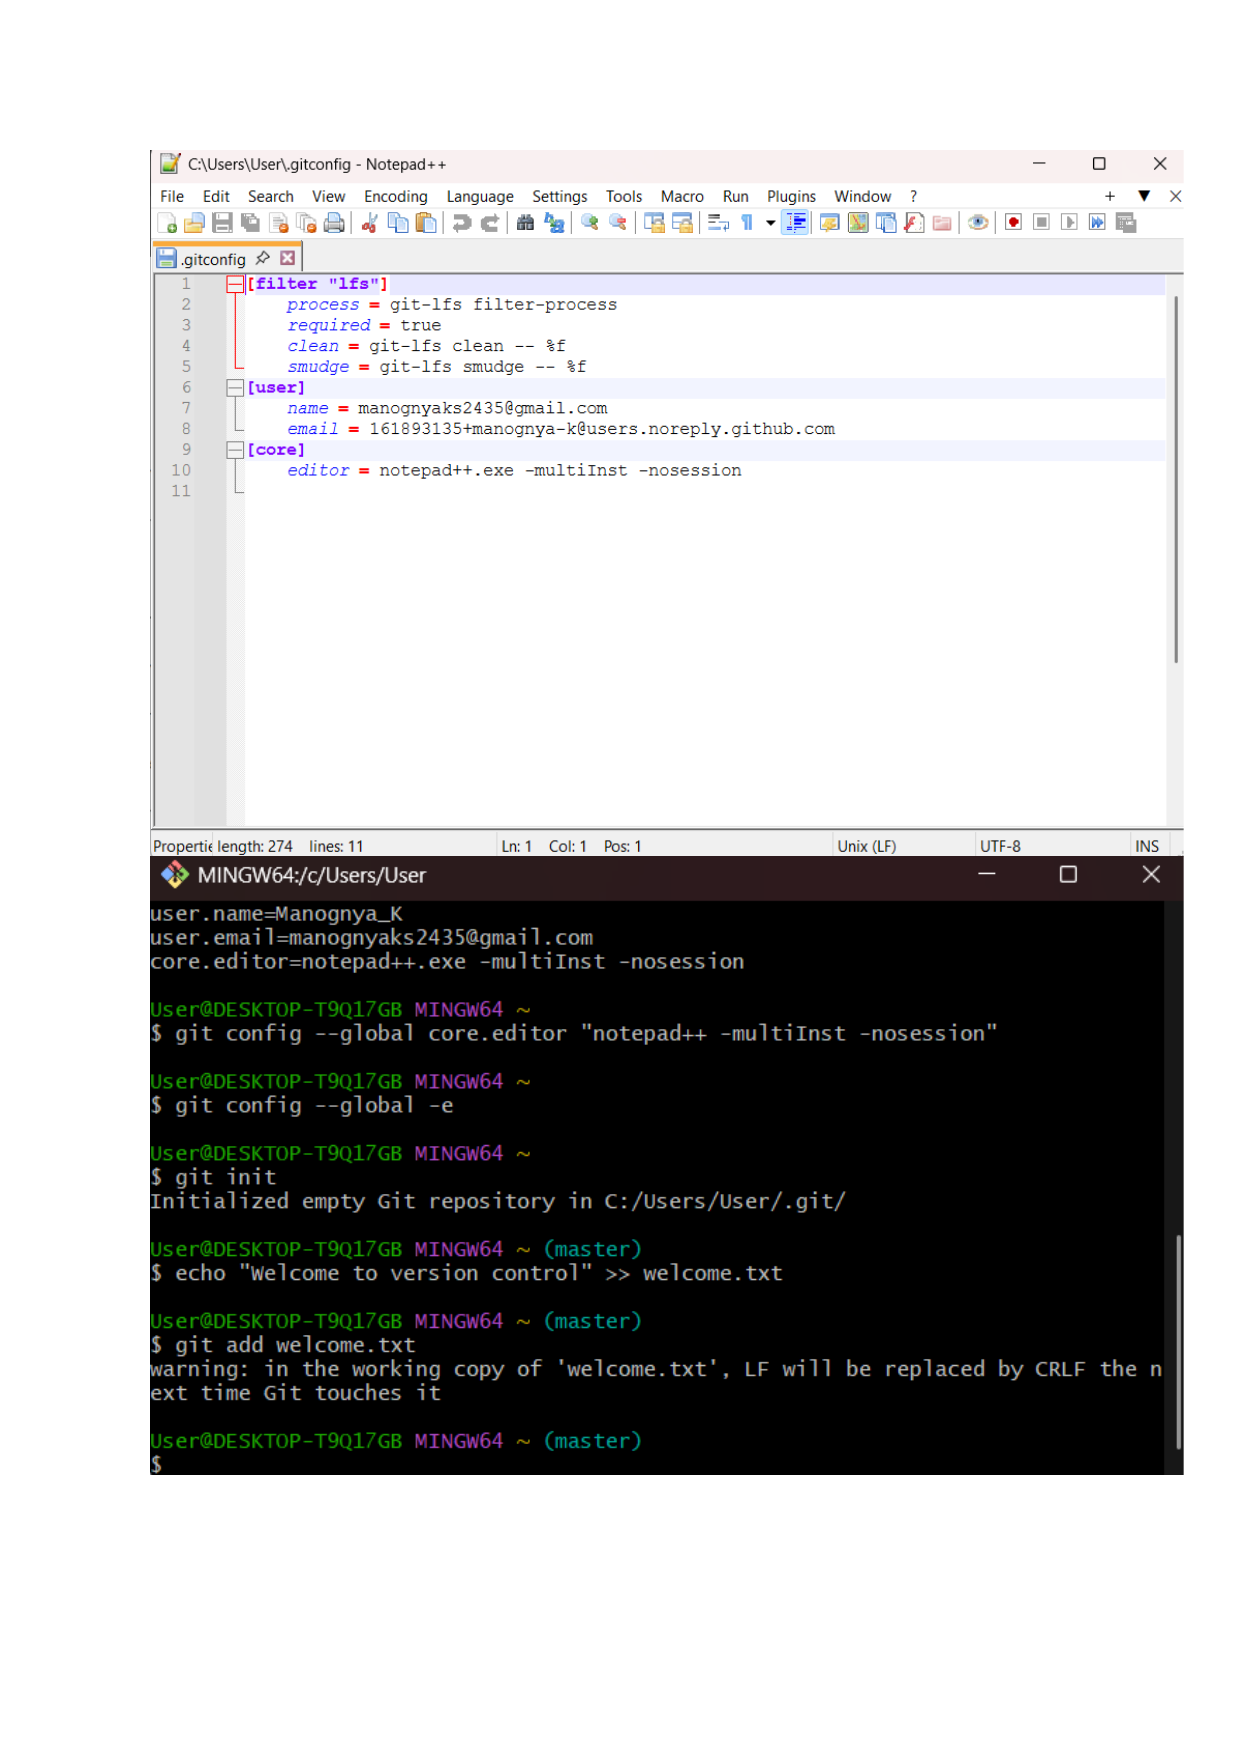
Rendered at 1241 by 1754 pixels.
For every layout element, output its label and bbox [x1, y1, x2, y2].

picture [150, 150, 1184, 1475]
